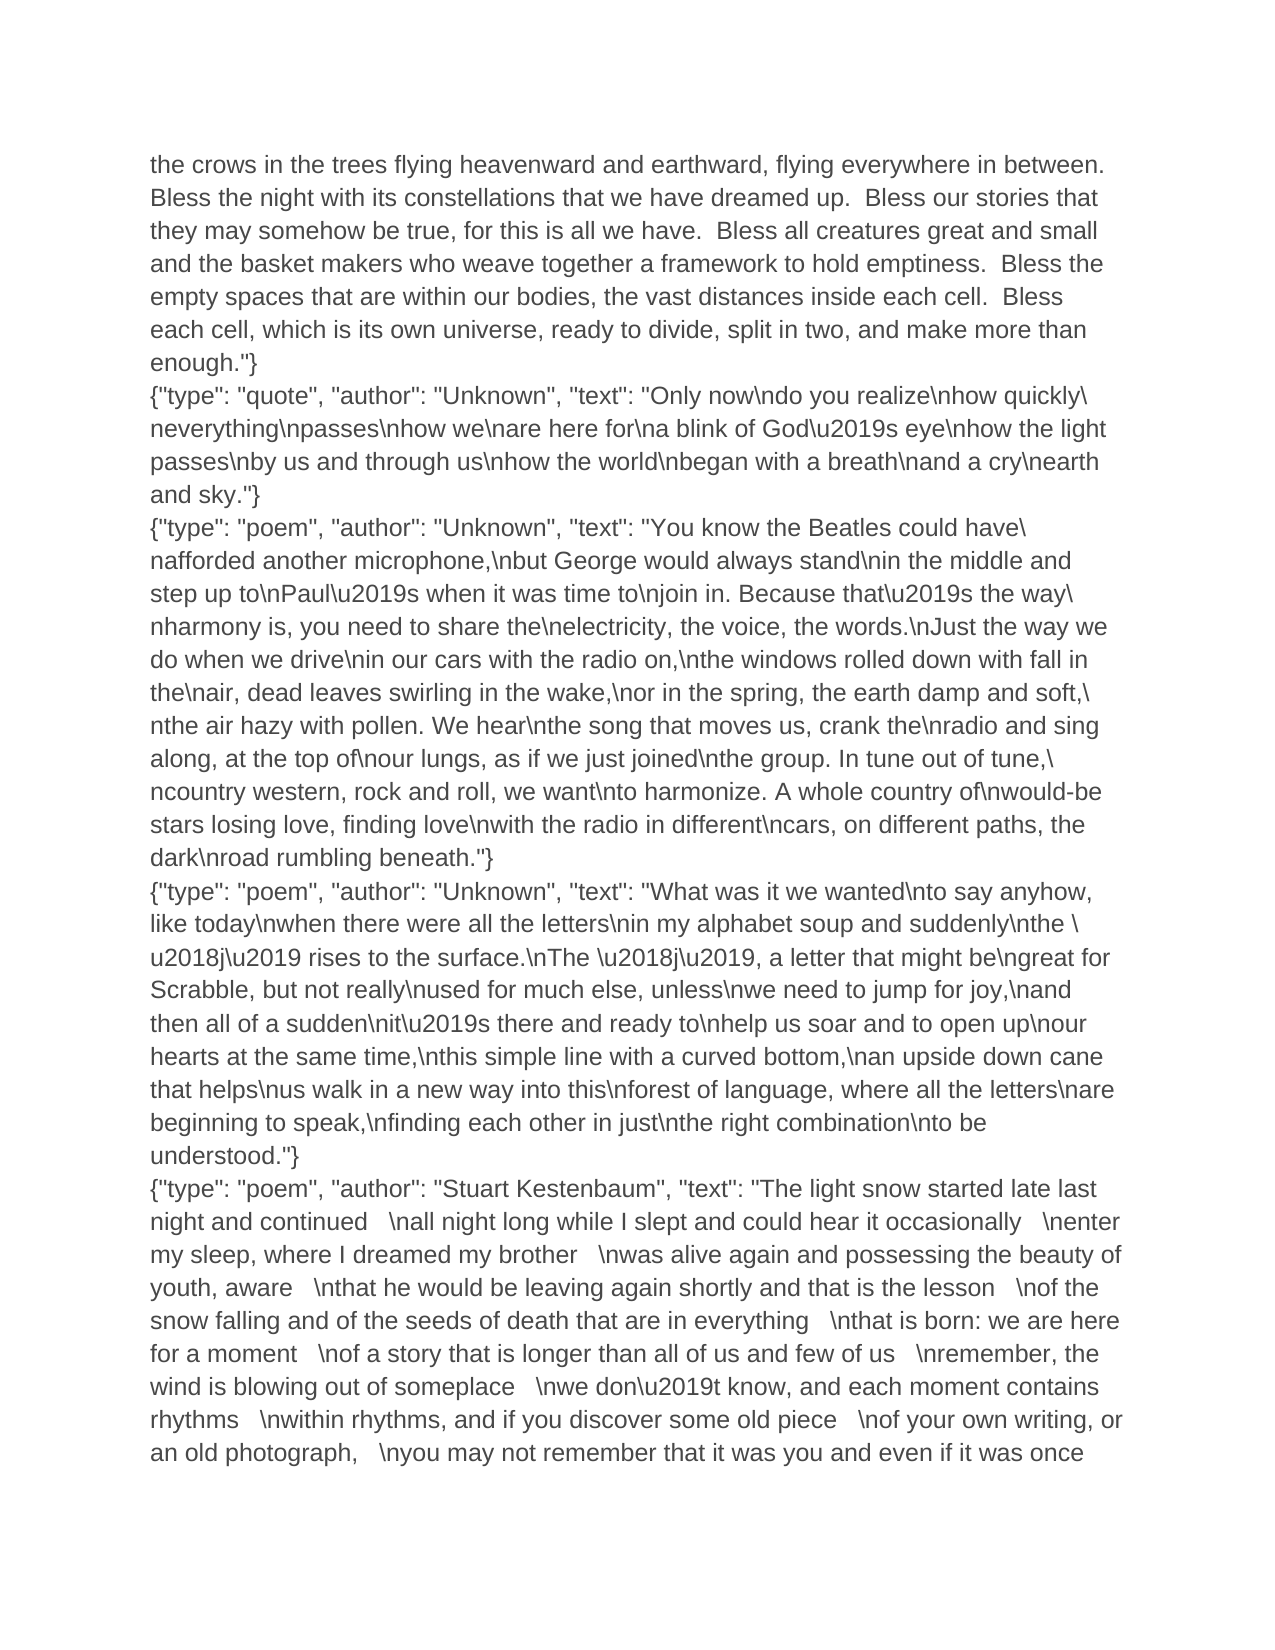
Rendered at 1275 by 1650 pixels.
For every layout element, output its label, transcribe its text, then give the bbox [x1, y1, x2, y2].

text {"type": "quote", "author": "Unknown", "text": "Only now\ndo you realize\nhow quickly\neverything\npasses\nhow we\nare here for\na blink of God\u2019s eye\nhow the light passes\nby us and through us\nhow the world\nbegan with a breath\nand a cry\nearth and sky."} [150, 381, 1125, 509]
text {"type": "poem", "author": "Unknown", "text": "You know the Beatles could have\nafforded another microphone,\nbut George would always stand\nin the middle and step up to\nPaul\u2019s when it was time to\njoin in. Because that\u2019s the way\nharmony is, you need to share the\nelectricity, the voice, the words.\nJust the way we do when we drive\nin our cars with the radio on,\nthe windows rolled down with fall in the\nair, dead leaves swirling in the wake,\nor in the spring, the earth damp and soft,\nthe air hazy with pollen. We hear\nthe song that moves us, crank the\nradio and sing along, at the top of\nour lungs, as if we just joined\nthe group. In tune out of tune,\ncountry western, rock and roll, we want\nto harmonize. A whole country of\nwould-be stars losing love, finding love\nwith the radio in different\ncars, on different paths, the dark\nroad rumbling beneath."} [150, 513, 1125, 872]
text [150, 150, 1125, 377]
text {"type": "poem", "author": "Unknown", "text": "What was it we wanted\nto say anyhow, like today\nwhen there were all the letters\nin my alphabet soup and suddenly\nthe \u2018j\u2019 rises to the surface.\nThe \u2018j\u2019, a letter that might be\ngreat for Scrabble, but not really\nused for much else, unless\nwe need to jump for joy,\nand then all of a sudden\nit\u2019s there and ready to\nhelp us soar and to open up\nour hearts at the same time,\nthis simple line with a curved bottom,\nan upside down cane that helps\nus walk in a new way into this\nforest of language, where all the letters\nare beginning to speak,\nfinding each other in just\nthe right combination\nto be understood."} [150, 876, 1125, 1169]
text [150, 1174, 1125, 1467]
